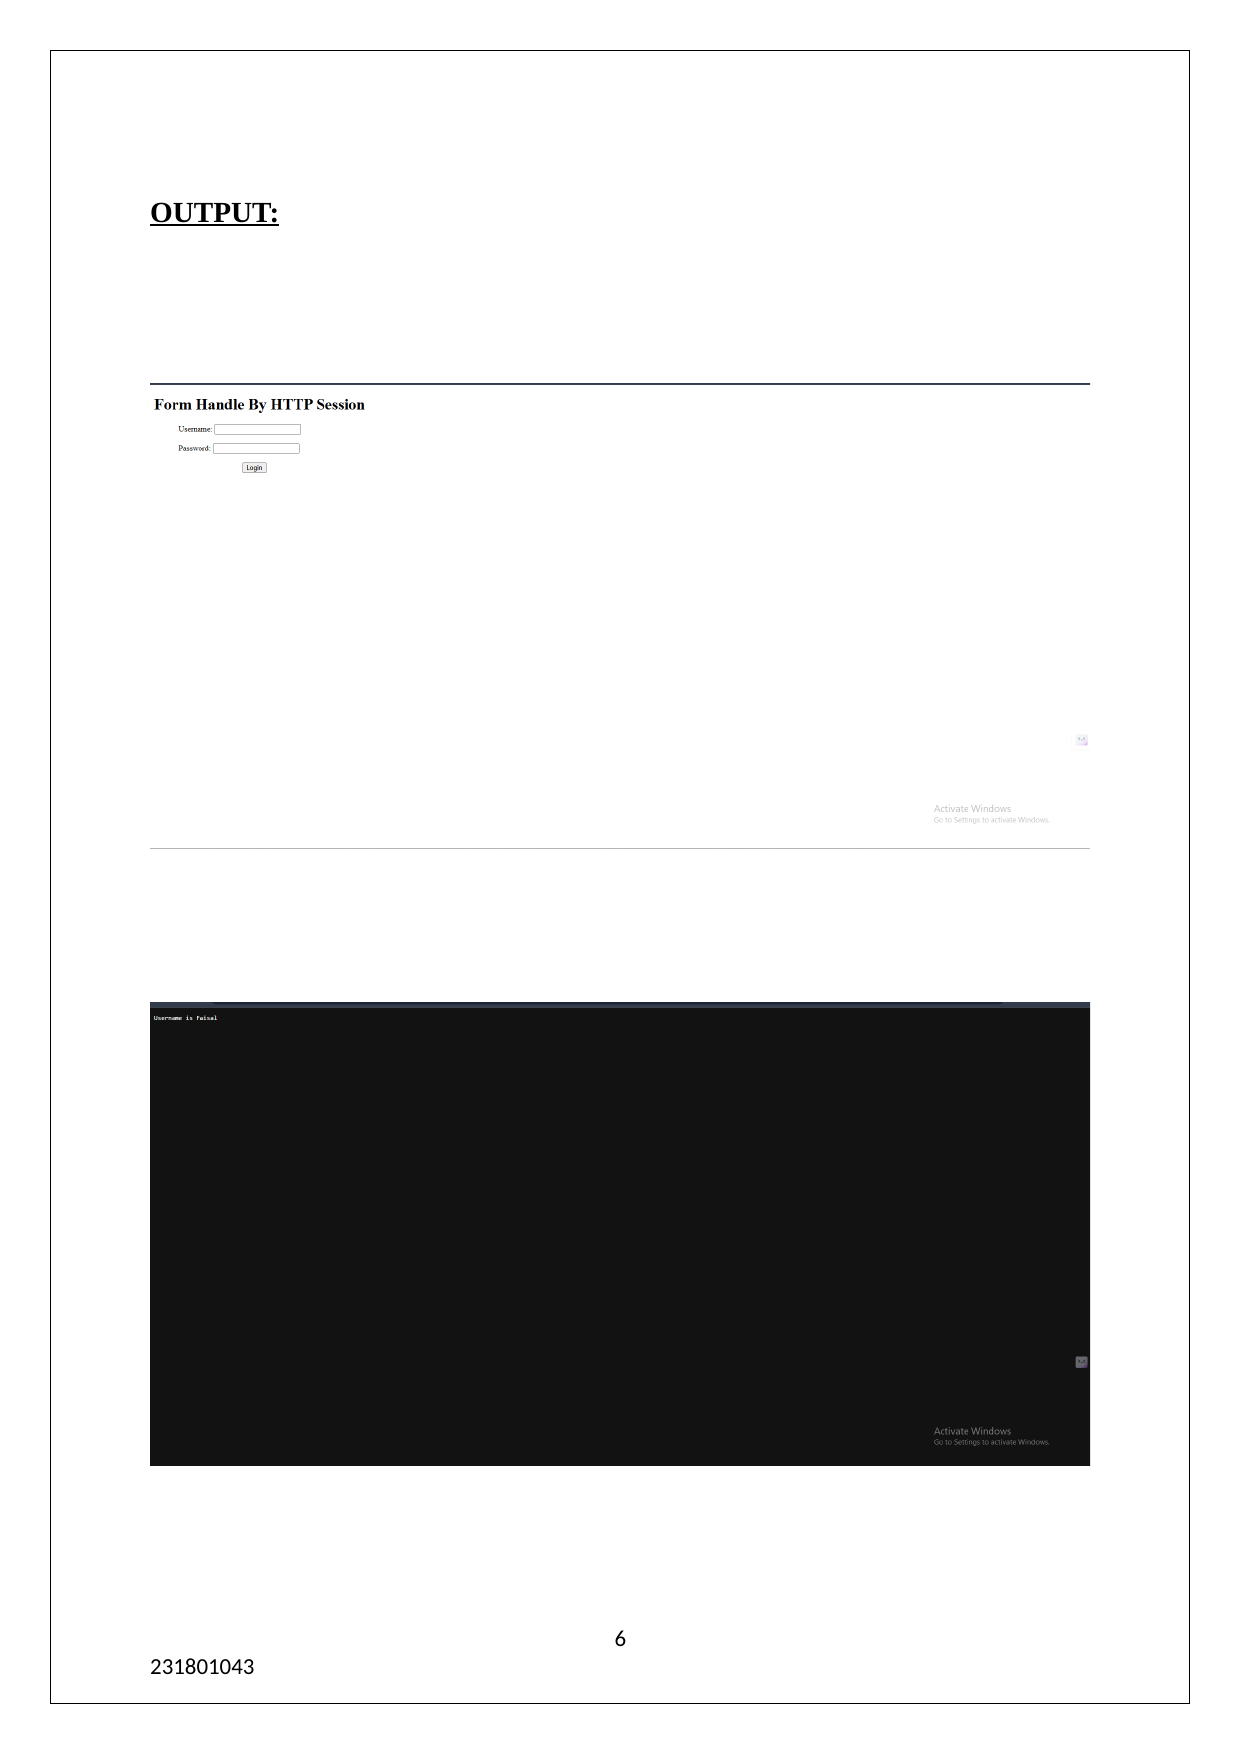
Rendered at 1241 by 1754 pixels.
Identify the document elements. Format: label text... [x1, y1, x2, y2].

picture [150, 1002, 1091, 1466]
picture [150, 383, 1091, 849]
text OUTPUT: [150, 195, 1090, 229]
